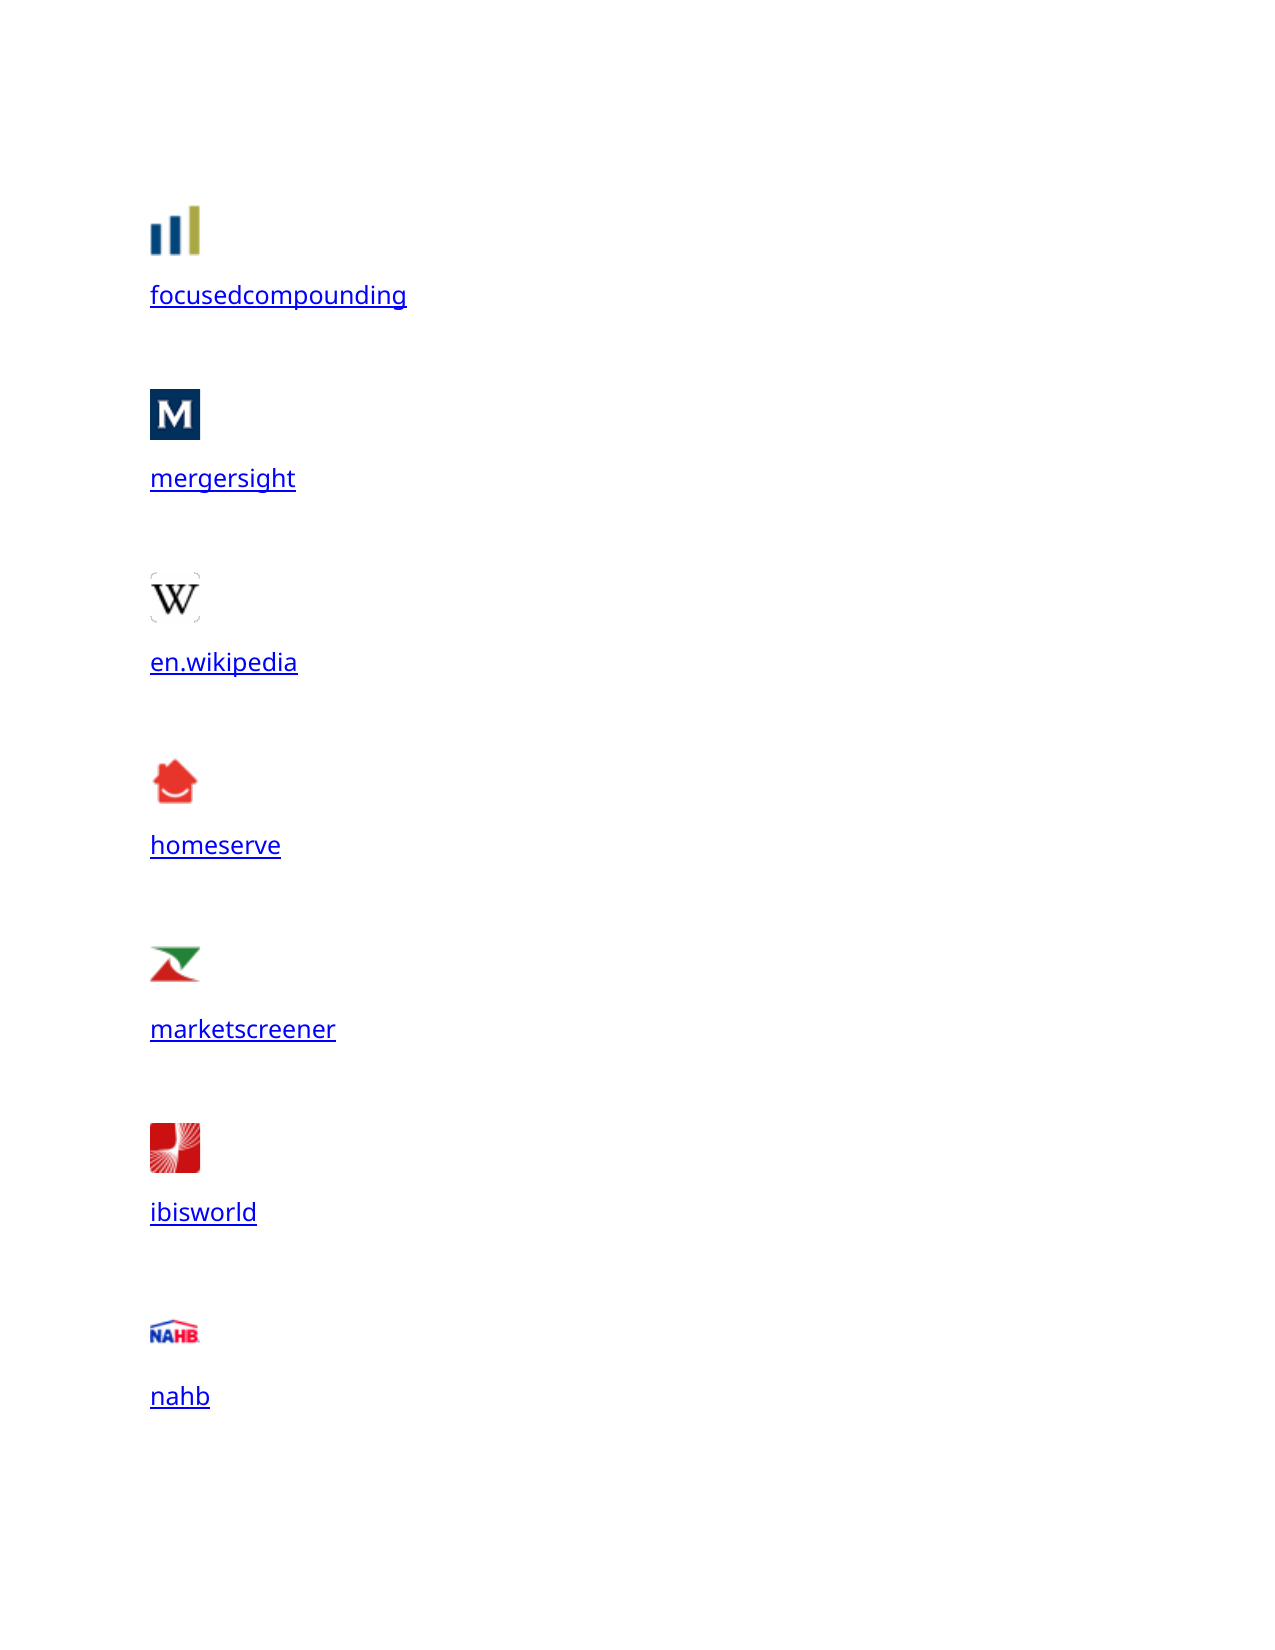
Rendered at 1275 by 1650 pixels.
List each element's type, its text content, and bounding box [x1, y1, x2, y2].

picture [150, 756, 200, 807]
text mergersight [150, 461, 1125, 495]
text en.wikipedia [150, 644, 1125, 678]
picture [150, 1306, 200, 1357]
text ibisworld [150, 1195, 1125, 1229]
picture [150, 1123, 200, 1173]
text focusedcompounding [150, 278, 1125, 312]
text marketscreener [150, 1011, 1125, 1045]
picture [150, 389, 200, 440]
text homeserve [150, 828, 1125, 862]
picture [150, 572, 200, 623]
picture [150, 205, 200, 256]
text nahb [150, 1378, 1125, 1412]
picture [150, 939, 200, 990]
